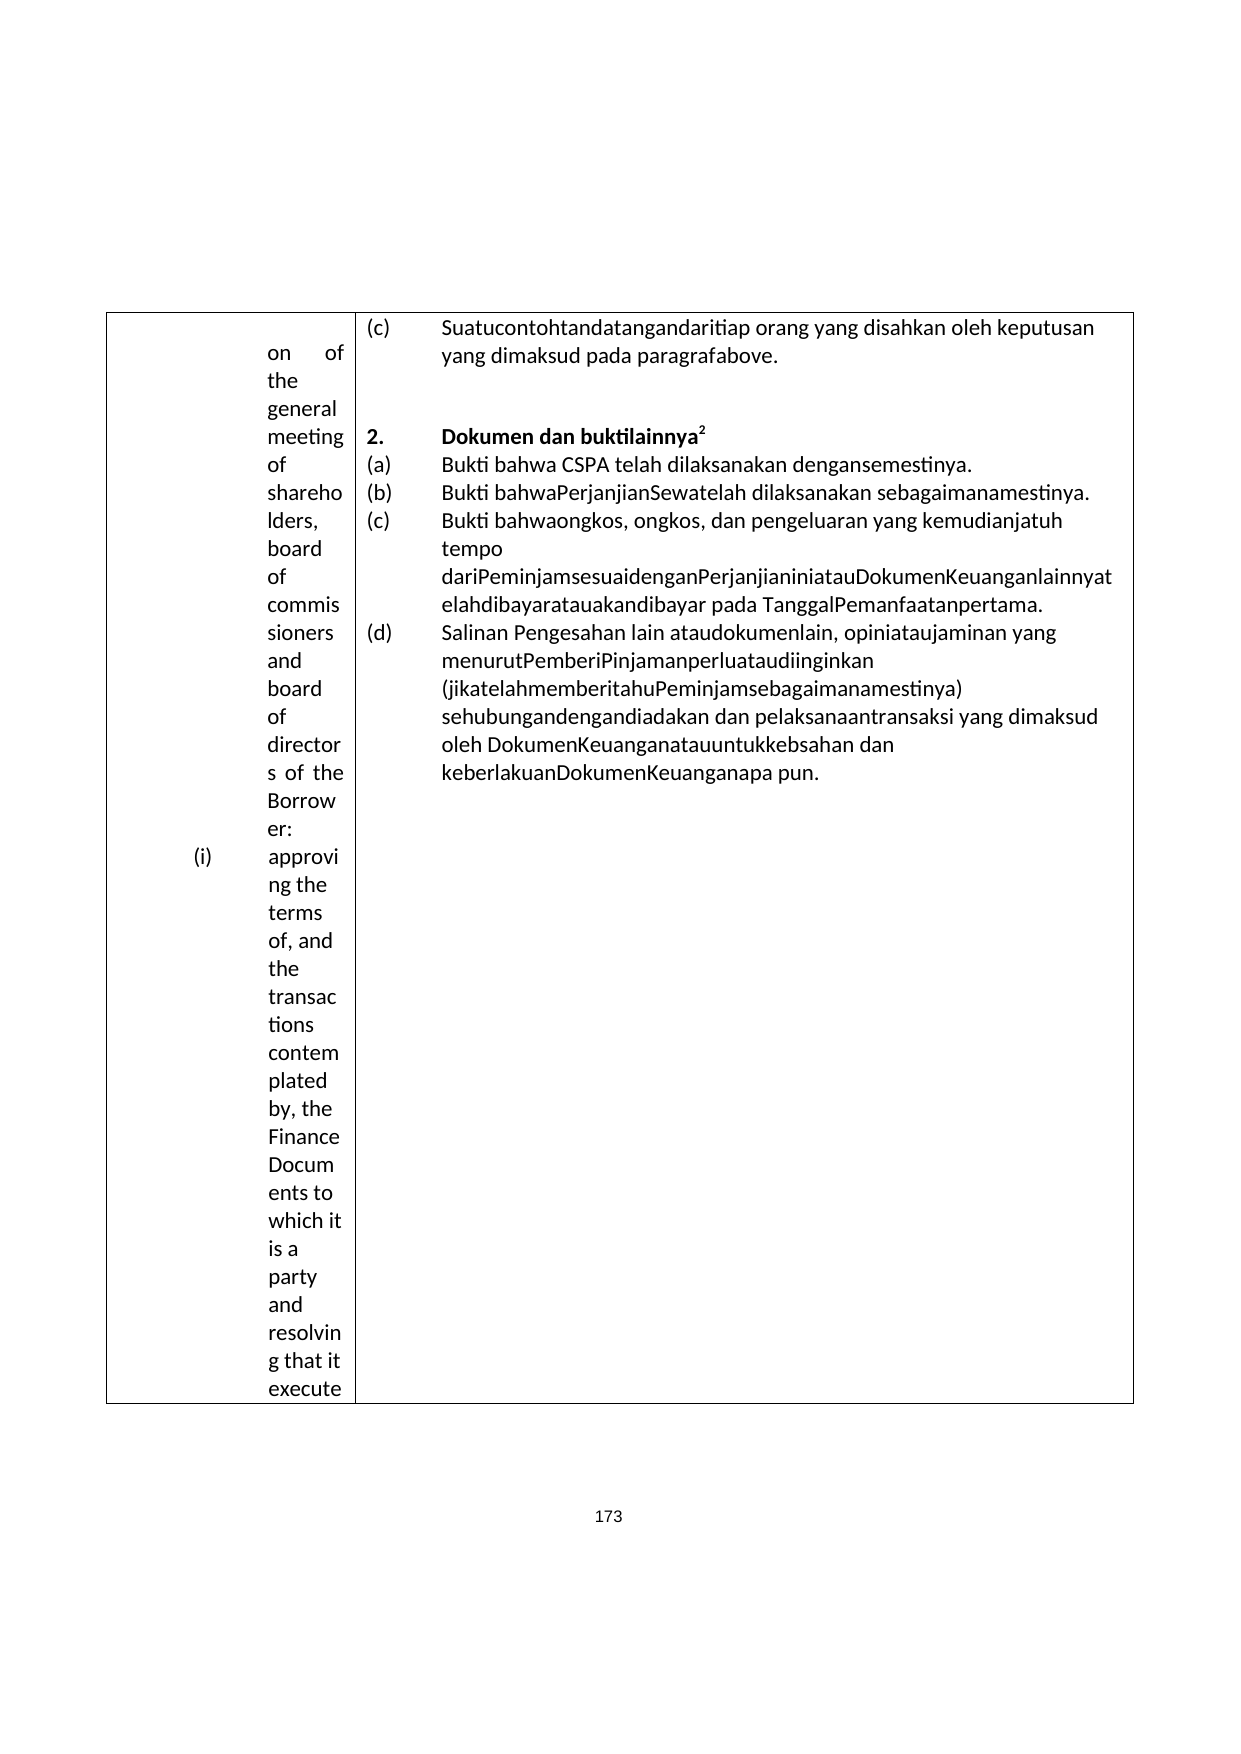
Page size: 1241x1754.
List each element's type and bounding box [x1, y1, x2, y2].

table_cell [107, 313, 355, 1403]
table_cell [356, 313, 1133, 1403]
